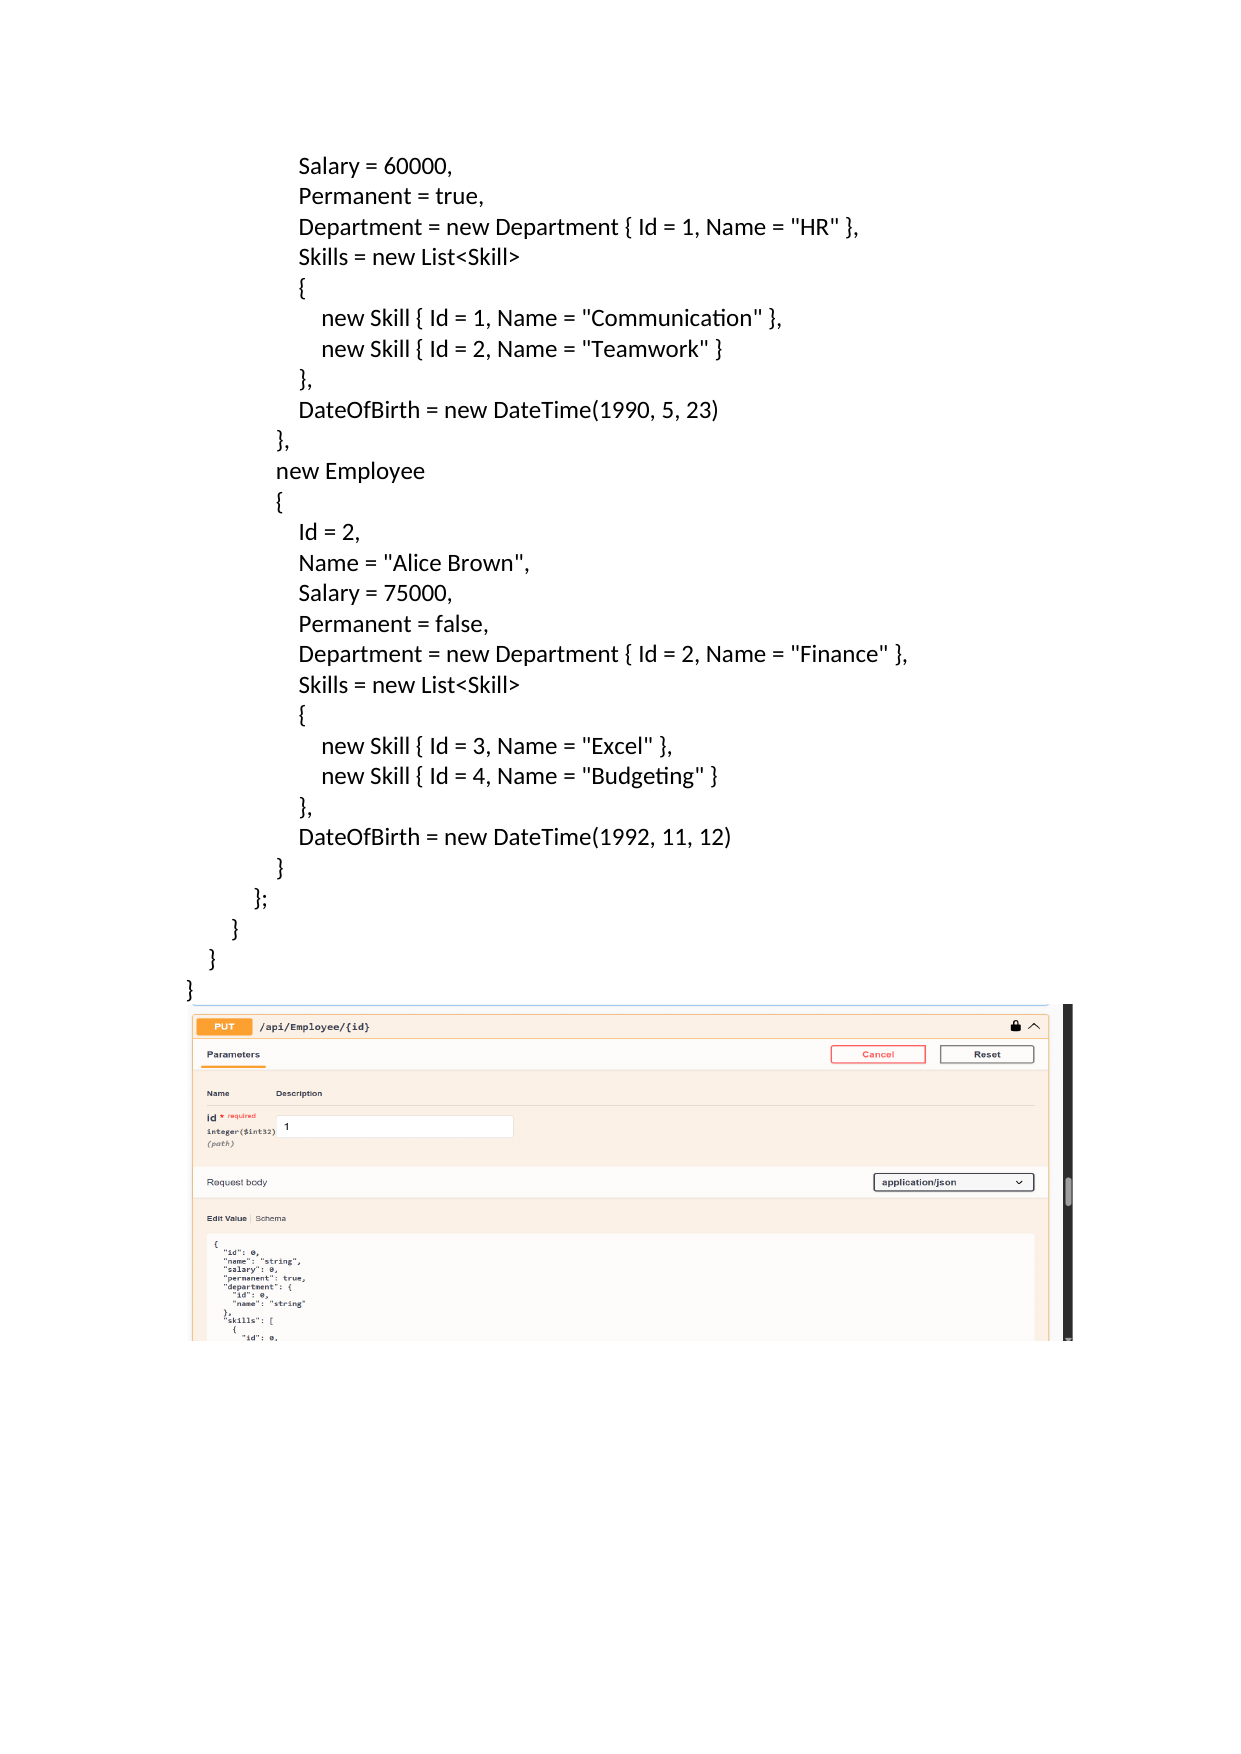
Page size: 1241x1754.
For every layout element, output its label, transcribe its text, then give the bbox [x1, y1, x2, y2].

text }, [185, 364, 1053, 394]
text Name = "Alice Brown", [185, 547, 1053, 577]
text Salary = 60000, [185, 150, 1053, 181]
text } [185, 943, 1053, 974]
text Department = new Department { Id = 1, Name = "HR" }, [185, 211, 1053, 242]
text }, [185, 425, 1053, 455]
text DateOfBirth = new DateTime(1990, 5, 23) [185, 394, 1053, 425]
text new Skill { Id = 1, Name = "Communication" }, [185, 303, 1053, 333]
text new Skill { Id = 3, Name = "Excel" }, [185, 730, 1053, 760]
text { [185, 272, 1053, 303]
text Id = 2, [185, 516, 1053, 547]
picture [187, 1004, 1073, 1341]
text Permanent = false, [185, 608, 1053, 638]
text } [185, 913, 1053, 943]
text }; [185, 882, 1053, 913]
text { [185, 699, 1053, 730]
text Department = new Department { Id = 2, Name = "Finance" }, [185, 638, 1053, 669]
text new Employee [185, 455, 1053, 486]
text Salary = 75000, [185, 577, 1053, 608]
text new Skill { Id = 2, Name = "Teamwork" } [185, 333, 1053, 364]
text Permanent = true, [185, 181, 1053, 211]
text } [185, 974, 1053, 1004]
text } [185, 852, 1053, 882]
text }, [185, 791, 1053, 821]
text { [185, 486, 1053, 516]
text new Skill { Id = 4, Name = "Budgeting" } [185, 760, 1053, 791]
text Skills = new List<Skill> [185, 669, 1053, 699]
text DateOfBirth = new DateTime(1992, 11, 12) [185, 821, 1053, 852]
text Skills = new List<Skill> [185, 242, 1053, 272]
